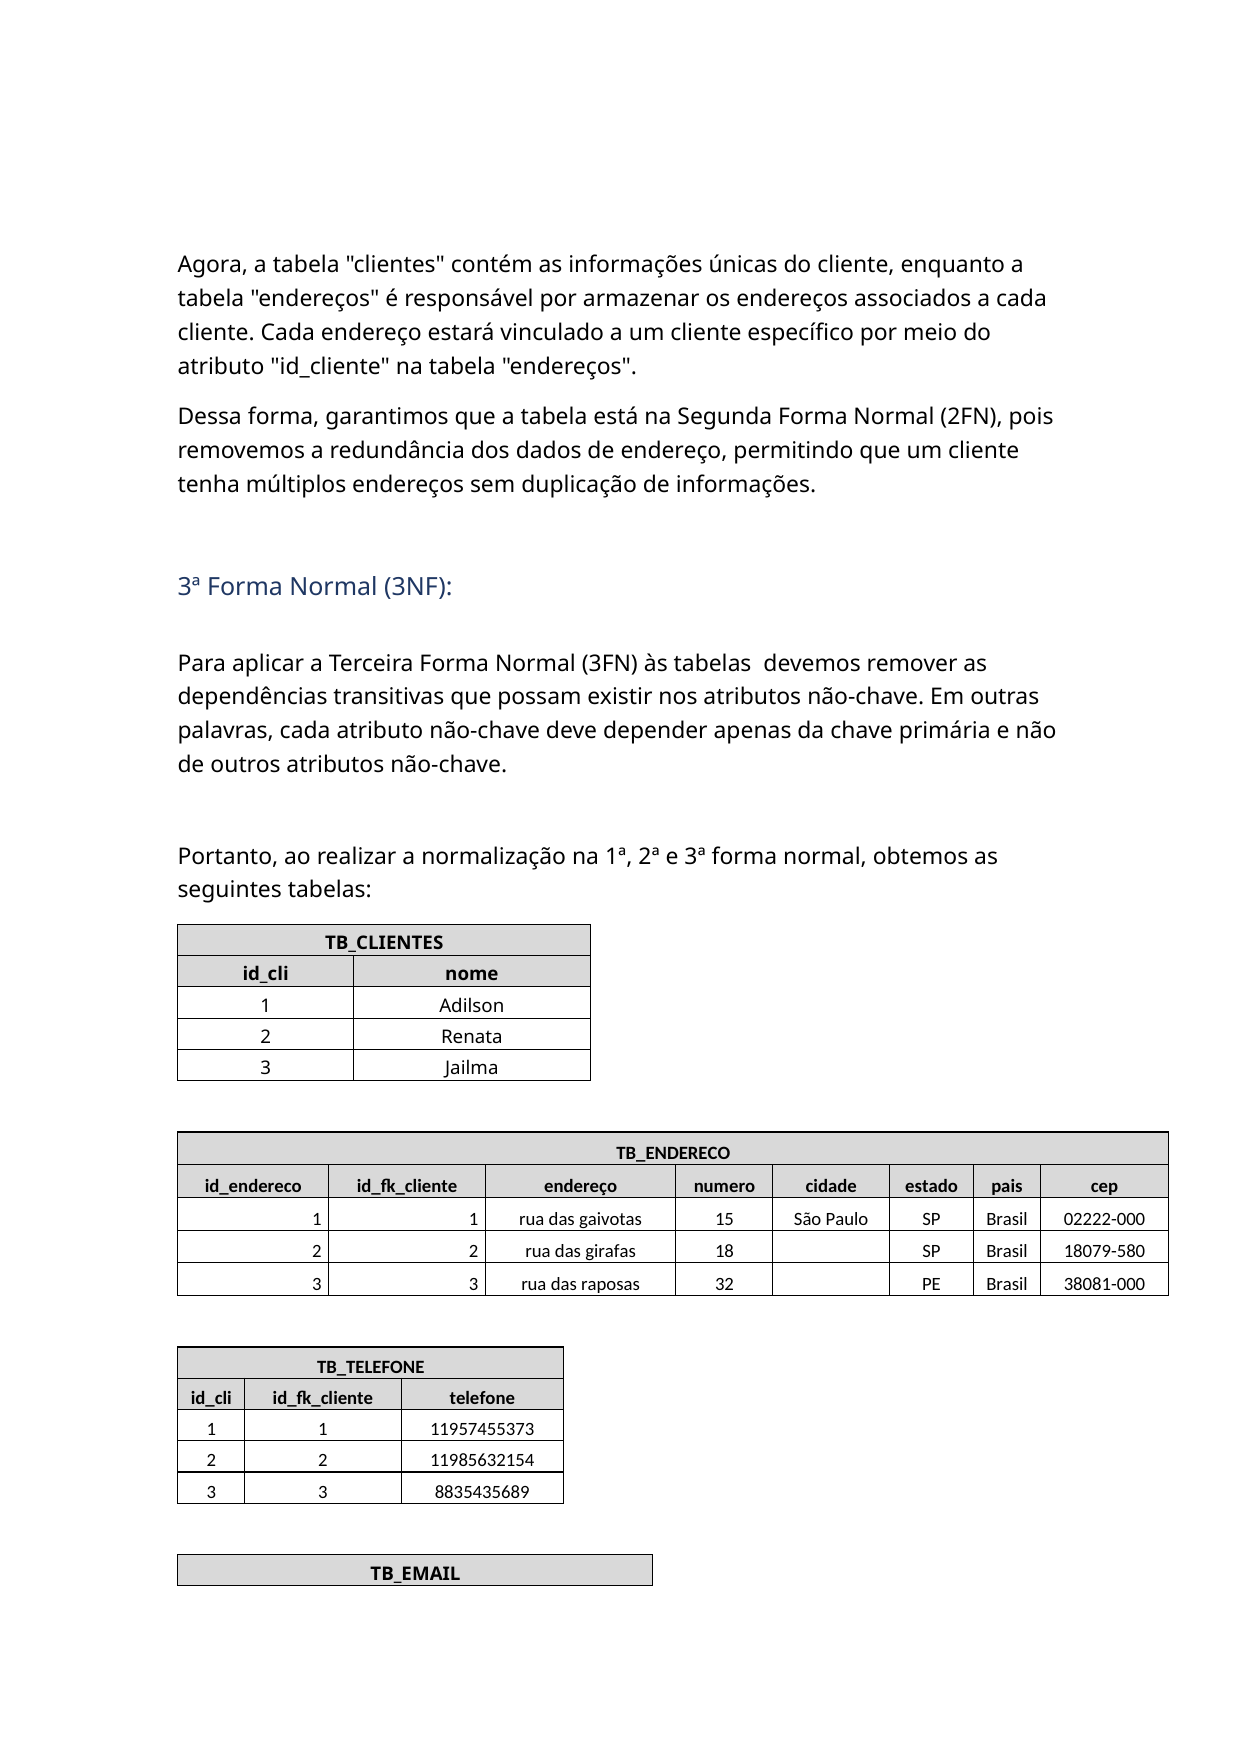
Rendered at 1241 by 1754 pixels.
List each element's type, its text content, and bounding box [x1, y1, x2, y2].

table_cell 8835435689 [402, 1473, 563, 1503]
table_cell 1 [245, 1410, 401, 1440]
table_cell nome [354, 956, 590, 986]
table_cell 2 [245, 1441, 401, 1471]
table_header TB_EMAIL [178, 1555, 652, 1585]
table_cell [773, 1231, 889, 1262]
table_cell id_fk_cliente [245, 1379, 401, 1409]
table_cell 3 [178, 1473, 244, 1503]
table_cell 1 [178, 1198, 328, 1229]
table_cell 38081-000 [1041, 1263, 1168, 1295]
table_cell 3 [178, 1050, 353, 1080]
text Para aplicar a Terceira Forma Normal (3FN) às tabelas devemos remover as dependências transitivas que possam existir nos atributos não-chave. Em outras palavras, cada atributo não-chave deve depender apenas da chave primária e não de outros atributos não-chave. [177, 647, 1063, 779]
table_cell 15 [676, 1198, 772, 1229]
table_cell 3 [329, 1263, 485, 1295]
table_cell [773, 1263, 889, 1295]
table_cell SP [890, 1231, 973, 1262]
table_cell cidade [773, 1165, 889, 1197]
table_cell 2 [178, 1019, 353, 1049]
table_cell 1 [178, 1410, 244, 1440]
table_cell 11957455373 [402, 1410, 563, 1440]
table_cell id_cli [178, 956, 353, 986]
table_cell Brasil [974, 1263, 1040, 1295]
table_cell rua das girafas [486, 1231, 675, 1262]
table_cell 18 [676, 1231, 772, 1262]
text Portanto, ao realizar a normalização na 1ª, 2ª e 3ª forma normal, obtemos as seguintes tabelas: [177, 839, 1063, 904]
subtitle 3ª Forma Normal (3NF): [177, 568, 1063, 602]
table_cell telefone [402, 1379, 563, 1409]
table_cell Renata [354, 1019, 590, 1049]
table_cell estado [890, 1165, 973, 1197]
table_cell cep [1041, 1165, 1168, 1197]
table_cell Adilson [354, 987, 590, 1017]
table_cell SP [890, 1198, 973, 1229]
table_cell 18079-580 [1041, 1231, 1168, 1262]
table_cell 2 [178, 1441, 244, 1471]
table_cell PE [890, 1263, 973, 1295]
table_cell 3 [178, 1263, 328, 1295]
table_cell endereço [486, 1165, 675, 1197]
table_cell 1 [329, 1198, 485, 1229]
table_cell São Paulo [773, 1198, 889, 1229]
table_cell numero [676, 1165, 772, 1197]
table_cell rua das gaivotas [486, 1198, 675, 1229]
text Agora, a tabela "clientes" contém as informações únicas do cliente, enquanto a tabela "endereços" é responsável por armazenar os endereços associados a cada cliente. Cada endereço estará vinculado a um cliente específico por meio do atributo "id_cliente" na tabela "endereços". [177, 248, 1063, 381]
table_cell 2 [329, 1231, 485, 1262]
table_cell 11985632154 [402, 1441, 563, 1471]
table_cell rua das raposas [486, 1263, 675, 1295]
table_cell id_fk_cliente [329, 1165, 485, 1197]
table_header TB_TELEFONE [178, 1348, 563, 1378]
table_header TB_CLIENTES [178, 925, 590, 955]
table_cell 3 [245, 1473, 401, 1503]
table_cell id_endereco [178, 1165, 328, 1197]
table_cell Jailma [354, 1050, 590, 1080]
table_header TB_ENDERECO [178, 1133, 1168, 1164]
table_cell id_cli [178, 1379, 244, 1409]
table_cell Brasil [974, 1231, 1040, 1262]
table_cell 2 [178, 1231, 328, 1262]
table_cell 02222-000 [1041, 1198, 1168, 1229]
text Dessa forma, garantimos que a tabela está na Segunda Forma Normal (2FN), pois removemos a redundância dos dados de endereço, permitindo que um cliente tenha múltiplos endereços sem duplicação de informações. [177, 400, 1063, 499]
table_cell 32 [676, 1263, 772, 1295]
table_cell pais [974, 1165, 1040, 1197]
table_cell 1 [178, 987, 353, 1017]
table_cell Brasil [974, 1198, 1040, 1229]
